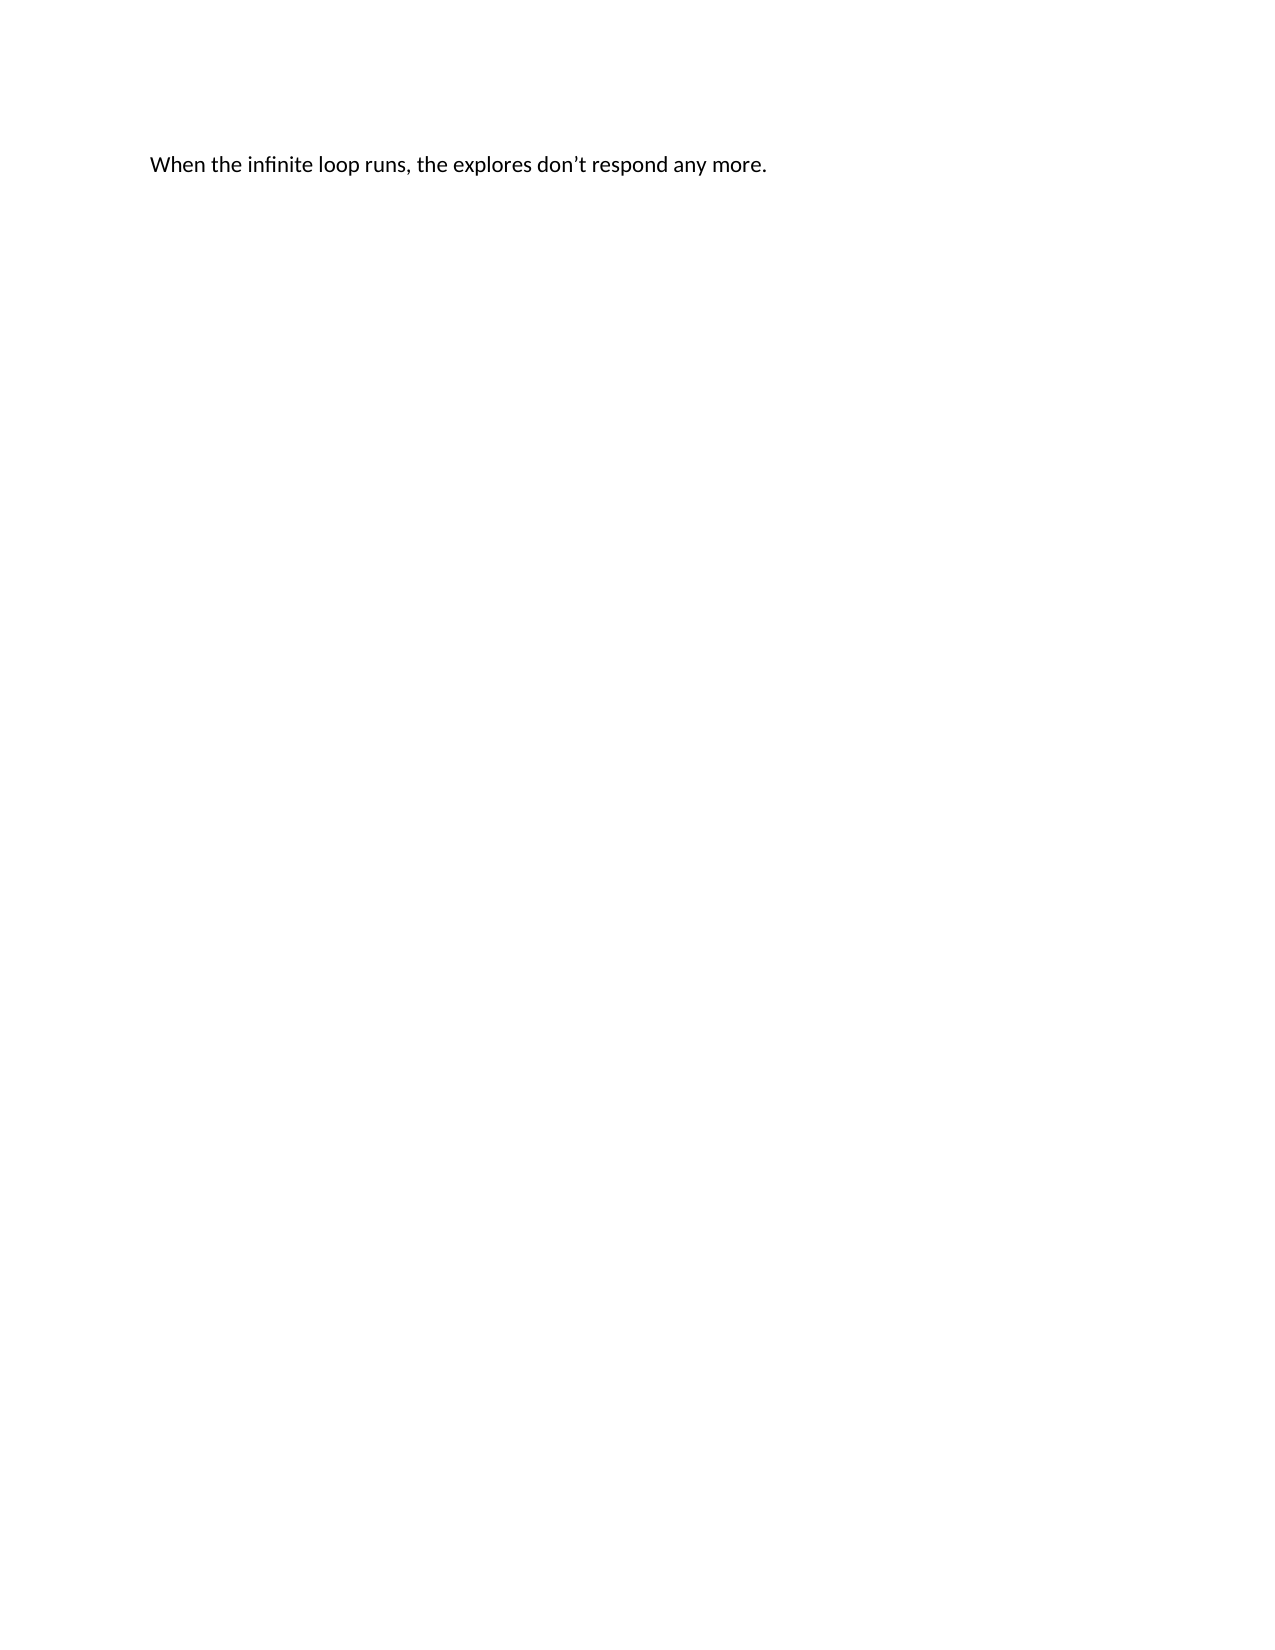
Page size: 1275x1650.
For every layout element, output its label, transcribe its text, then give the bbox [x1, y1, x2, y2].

text When the infinite loop runs, the explores don’t respond any more. [150, 150, 1125, 178]
